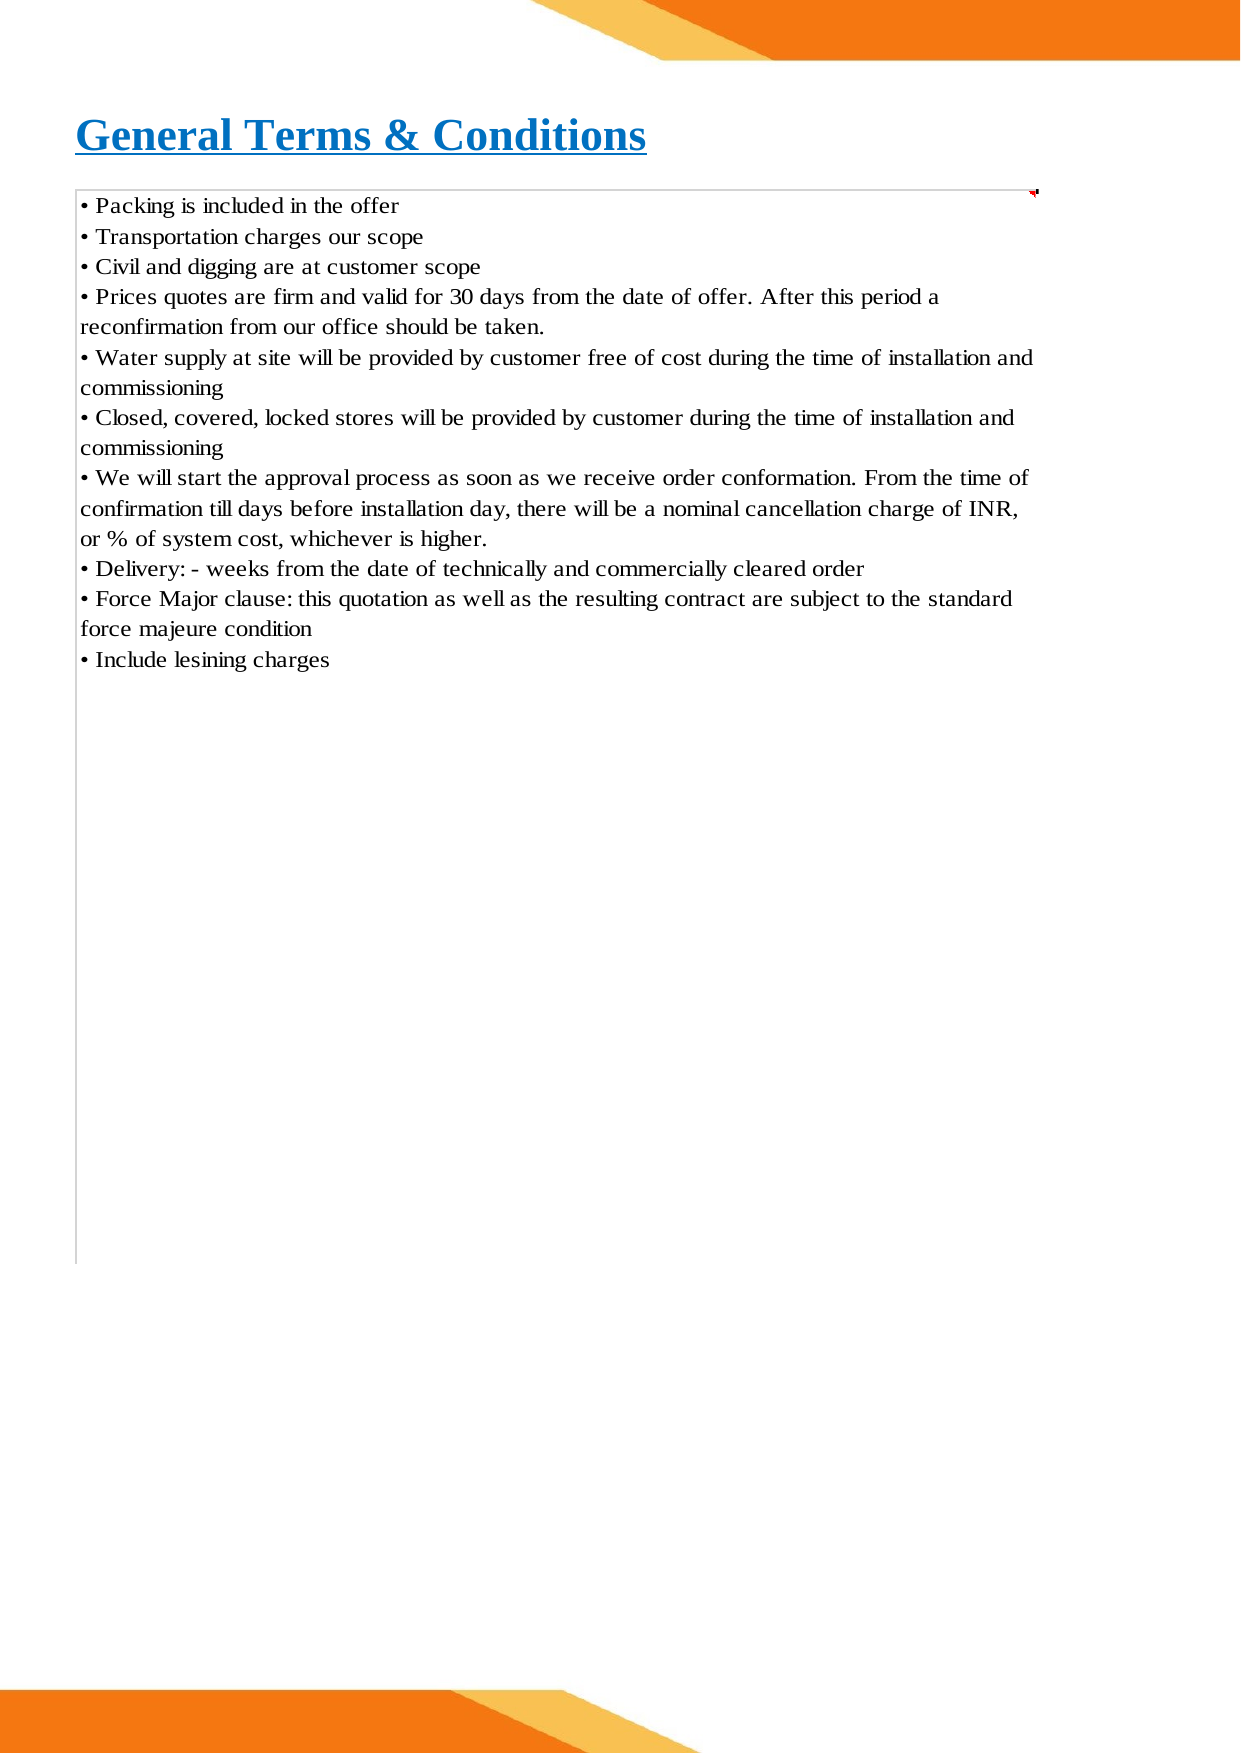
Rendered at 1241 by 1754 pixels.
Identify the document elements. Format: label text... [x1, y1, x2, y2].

picture [79, 0, 1241, 92]
subtitle General Terms & Conditions [75, 107, 1165, 160]
picture [0, 1667, 1172, 1753]
